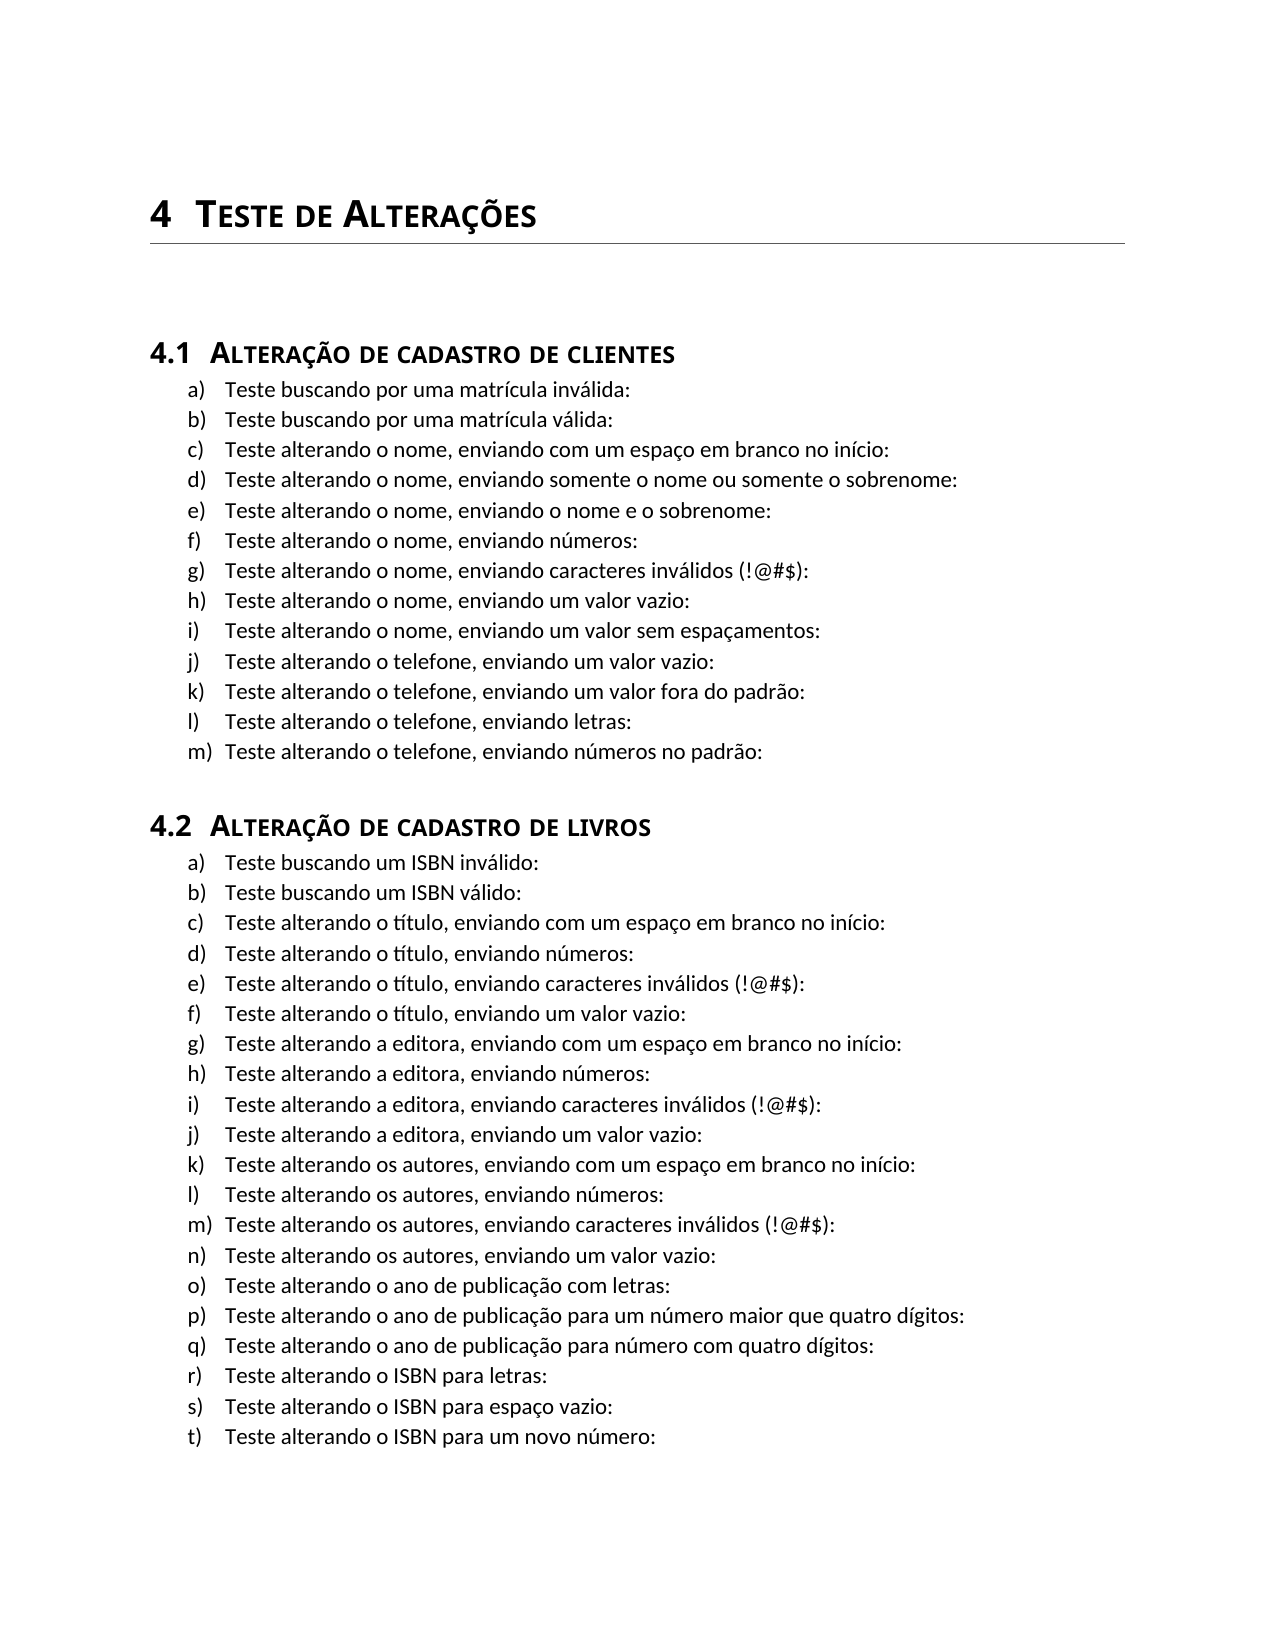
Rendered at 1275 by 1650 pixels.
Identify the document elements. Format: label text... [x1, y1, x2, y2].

list Teste alterando os autores, enviando números: [187, 1180, 1125, 1208]
list Teste alterando os autores, enviando um valor vazio: [187, 1241, 1125, 1269]
list Teste alterando o ano de publicação com letras: [187, 1271, 1125, 1299]
list Teste alterando o nome, enviando um valor sem espaçamentos: [187, 617, 1125, 645]
list Teste alterando a editora, enviando números: [187, 1059, 1125, 1087]
list Teste alterando o nome, enviando números: [187, 526, 1125, 554]
list Teste buscando por uma matrícula válida: [187, 405, 1125, 433]
list Teste alterando a editora, enviando com um espaço em branco no início: [187, 1029, 1125, 1057]
list Teste alterando os autores, enviando com um espaço em branco no início: [187, 1150, 1125, 1178]
list Teste alterando o ISBN para letras: [187, 1362, 1125, 1389]
list Teste alterando a editora, enviando caracteres inválidos (!@#$): [187, 1090, 1125, 1118]
list Teste alterando o ano de publicação para um número maior que quatro dígitos: [187, 1301, 1125, 1329]
list Teste alterando o título, enviando caracteres inválidos (!@#$): [187, 969, 1125, 997]
subtitle Alteração de cadastro de livros [150, 805, 1125, 845]
list Teste alterando o nome, enviando o nome e o sobrenome: [187, 496, 1125, 524]
subtitle Teste de Alterações [150, 187, 1125, 243]
list Teste alterando o título, enviando um valor vazio: [187, 999, 1125, 1027]
list Teste alterando o nome, enviando com um espaço em branco no início: [187, 435, 1125, 463]
list Teste alterando o nome, enviando somente o nome ou somente o sobrenome: [187, 466, 1125, 494]
list Teste alterando o ISBN para espaço vazio: [187, 1392, 1125, 1420]
list Teste buscando um ISBN inválido: [187, 848, 1125, 876]
list Teste alterando a editora, enviando um valor vazio: [187, 1120, 1125, 1148]
list Teste alterando o título, enviando com um espaço em branco no início: [187, 908, 1125, 936]
list Teste alterando o telefone, enviando letras: [187, 707, 1125, 735]
list Teste alterando o telefone, enviando números no padrão: [187, 737, 1125, 766]
list Teste buscando um ISBN válido: [187, 878, 1125, 906]
list Teste alterando o ano de publicação para número com quatro dígitos: [187, 1331, 1125, 1359]
list Teste alterando os autores, enviando caracteres inválidos (!@#$): [187, 1211, 1125, 1238]
list Teste alterando o telefone, enviando um valor vazio: [187, 647, 1125, 675]
list Teste alterando o telefone, enviando um valor fora do padrão: [187, 677, 1125, 705]
list Teste alterando o título, enviando números: [187, 939, 1125, 967]
subtitle Alteração de cadastro de clientes [150, 332, 1125, 372]
list Teste alterando o nome, enviando caracteres inválidos (!@#$): [187, 556, 1125, 584]
list Teste buscando por uma matrícula inválida: [187, 375, 1125, 403]
list Teste alterando o nome, enviando um valor vazio: [187, 586, 1125, 614]
list Teste alterando o ISBN para um novo número: [187, 1422, 1125, 1480]
